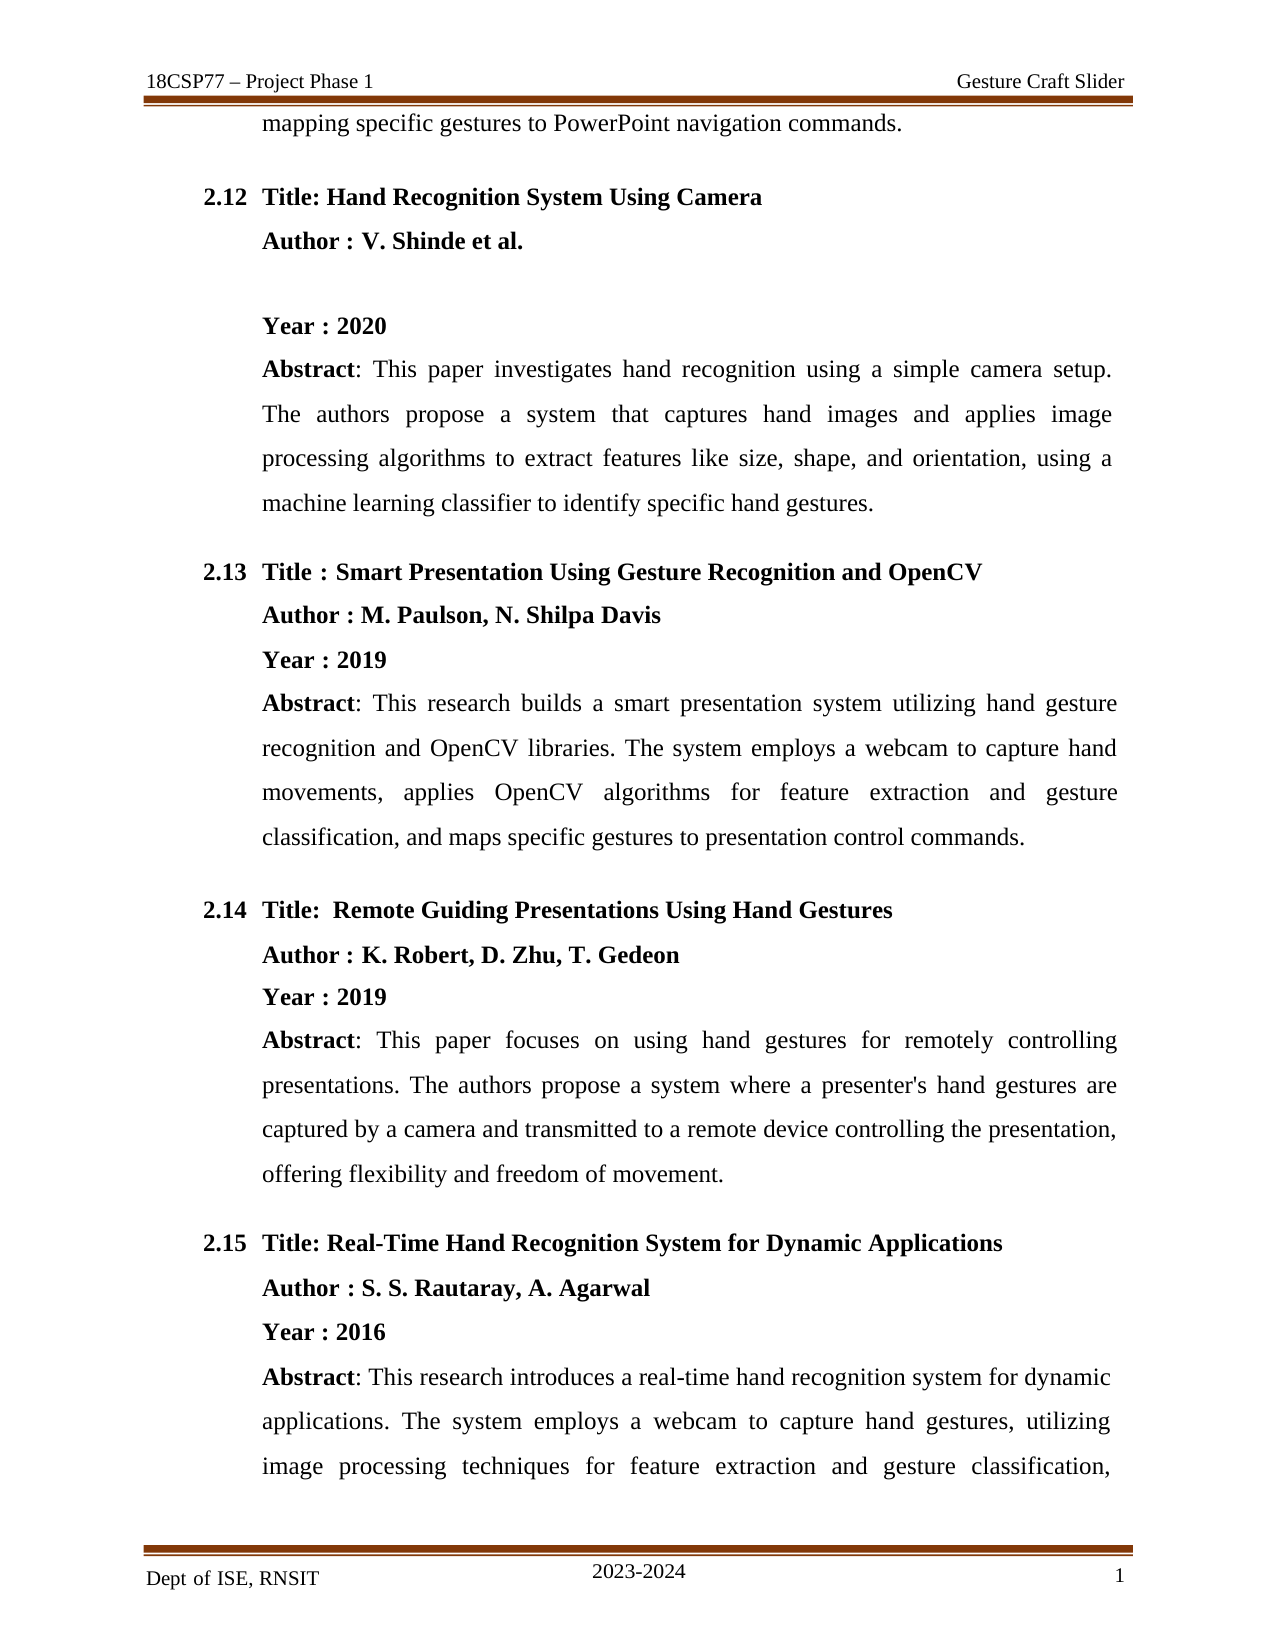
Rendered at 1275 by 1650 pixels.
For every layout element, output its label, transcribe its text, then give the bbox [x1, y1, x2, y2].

subtitle Author : V. Shinde et al. [262, 226, 987, 255]
subtitle Title: Hand Recognition System Using Camera [203, 182, 987, 211]
text Abstract: This paper focuses on using hand gestures for remotely controlling presentations. The authors propose a system where a presenter's hand gestures are captured by a camera and transmitted to a remote device controlling the presentation, offering flexibility and freedom of movement. [262, 1026, 1118, 1188]
text Author : M. Paulson, N. Shilpa Davis [262, 601, 1118, 629]
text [262, 1362, 1113, 1479]
text Abstract: This paper investigates hand recognition using a simple camera setup. The authors propose a system that captures hand images and applies image processing algorithms to extract features like size, shape, and orientation, using a machine learning classifier to identify specific hand gestures. [262, 354, 1113, 517]
subtitle Author : K. Robert, D. Zhu, T. Gedeon [262, 940, 1118, 969]
text Year : 2020 [262, 314, 1133, 340]
subtitle Title : Smart Presentation Using Gesture Recognition and OpenCV [203, 557, 1133, 586]
subtitle Title: Remote Guiding Presentations Using Hand Gestures [203, 895, 1075, 924]
subtitle Title: Real-Time Hand Recognition System for Dynamic Applications [203, 1228, 1118, 1257]
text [262, 108, 1112, 137]
text Abstract: This research builds a smart presentation system utilizing hand gesture recognition and OpenCV libraries. The system employs a webcam to capture hand movements, applies OpenCV algorithms for feature extraction and gesture classification, and maps specific gestures to presentation control commands. [262, 688, 1118, 851]
subtitle Year : 2019 [262, 645, 1118, 674]
subtitle Author : S. S. Rautaray, A. Agarwal [262, 1273, 1118, 1302]
text Year : 2019 [262, 985, 1118, 1011]
subtitle Year : 2016 [262, 1317, 1118, 1346]
